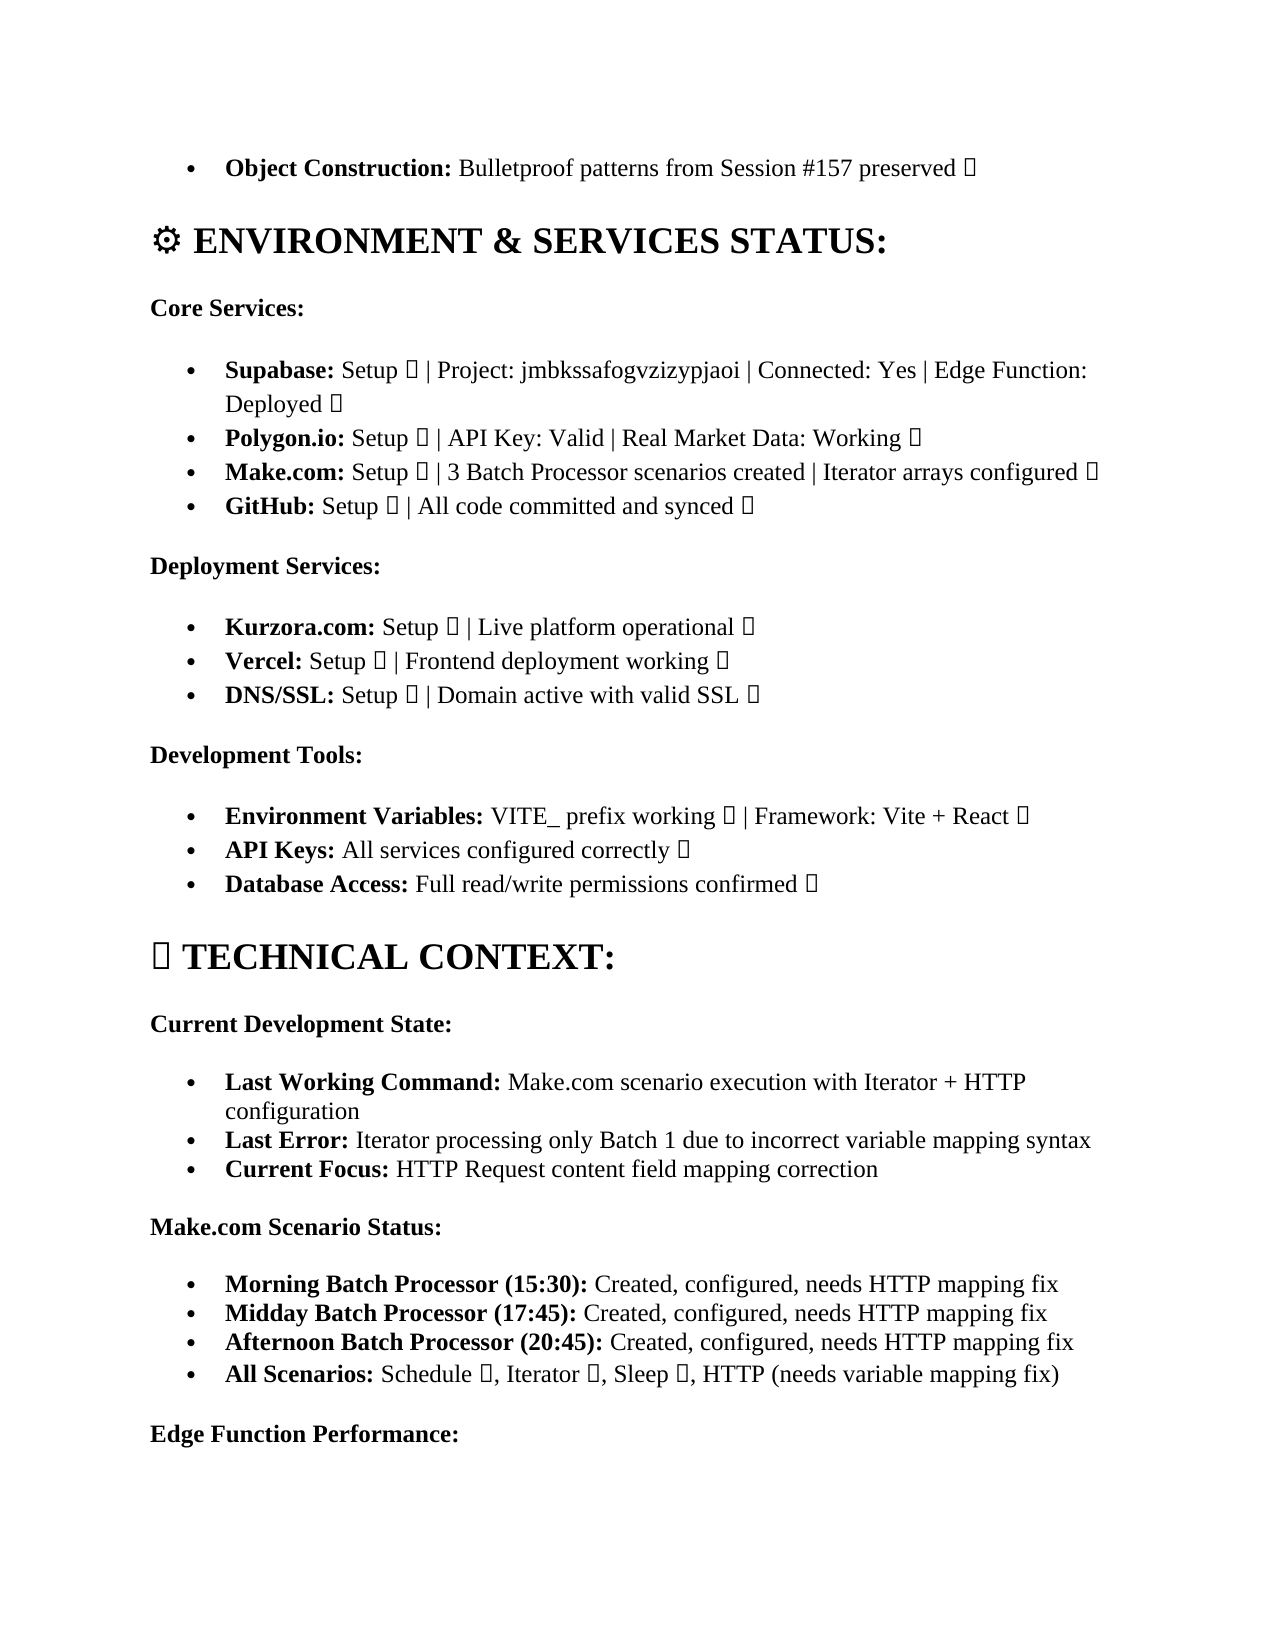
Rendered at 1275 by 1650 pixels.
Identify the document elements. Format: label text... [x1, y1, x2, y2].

list Last Working Command: Make.com scenario execution with Iterator + HTTP configuration [187, 1067, 1125, 1125]
list API Keys: All services configured correctly ✅ [187, 832, 1125, 866]
list DNS/SSL: Setup ✅ | Domain active with valid SSL ✅ [187, 677, 1125, 711]
text Edge Function Performance: [150, 1419, 1125, 1448]
list Polygon.io: Setup ✅ | API Key: Valid | Real Market Data: Working ✅ [187, 419, 1125, 453]
list GitHub: Setup ✅ | All code committed and synced ✅ [187, 488, 1125, 522]
list Midday Batch Processor (17:45): Created, configured, needs HTTP mapping fix [187, 1298, 1125, 1327]
text 🐛 TECHNICAL CONTEXT: [150, 929, 1125, 980]
list Morning Batch Processor (15:30): Created, configured, needs HTTP mapping fix [187, 1269, 1125, 1298]
list Kurzora.com: Setup ✅ | Live platform operational ✅ [187, 609, 1125, 643]
text Make.com Scenario Status: [150, 1212, 1125, 1240]
list Last Error: Iterator processing only Batch 1 due to incorrect variable mapping syntax [187, 1125, 1125, 1154]
list Supabase: Setup ✅ | Project: jmbkssafogvzizypjaoi | Connected: Yes | Edge Function: Deployed ✅ [187, 351, 1125, 419]
list Vercel: Setup ✅ | Frontend deployment working ✅ [187, 643, 1125, 677]
text Core Services: [150, 293, 1125, 322]
text ⚙️ ENVIRONMENT & SERVICES STATUS: [150, 213, 1125, 264]
text Deployment Services: [150, 551, 1125, 579]
text Current Development State: [150, 1009, 1125, 1038]
list Object Construction: Bulletproof patterns from Session #157 preserved ✅ [187, 150, 1125, 184]
list Environment Variables: VITE_ prefix working ✅ | Framework: Vite + React ✅ [187, 798, 1125, 832]
text Development Tools: [150, 740, 1125, 769]
list Current Focus: HTTP Request content field mapping correction [187, 1154, 1125, 1182]
list Afternoon Batch Processor (20:45): Created, configured, needs HTTP mapping fix [187, 1327, 1125, 1356]
list Database Access: Full read/write permissions confirmed ✅ [187, 866, 1125, 900]
list Make.com: Setup ✅ | 3 Batch Processor scenarios created | Iterator arrays configured ✅ [187, 453, 1125, 488]
list All Scenarios: Schedule ✅, Iterator ✅, Sleep ✅, HTTP (needs variable mapping fix) [187, 1356, 1125, 1390]
